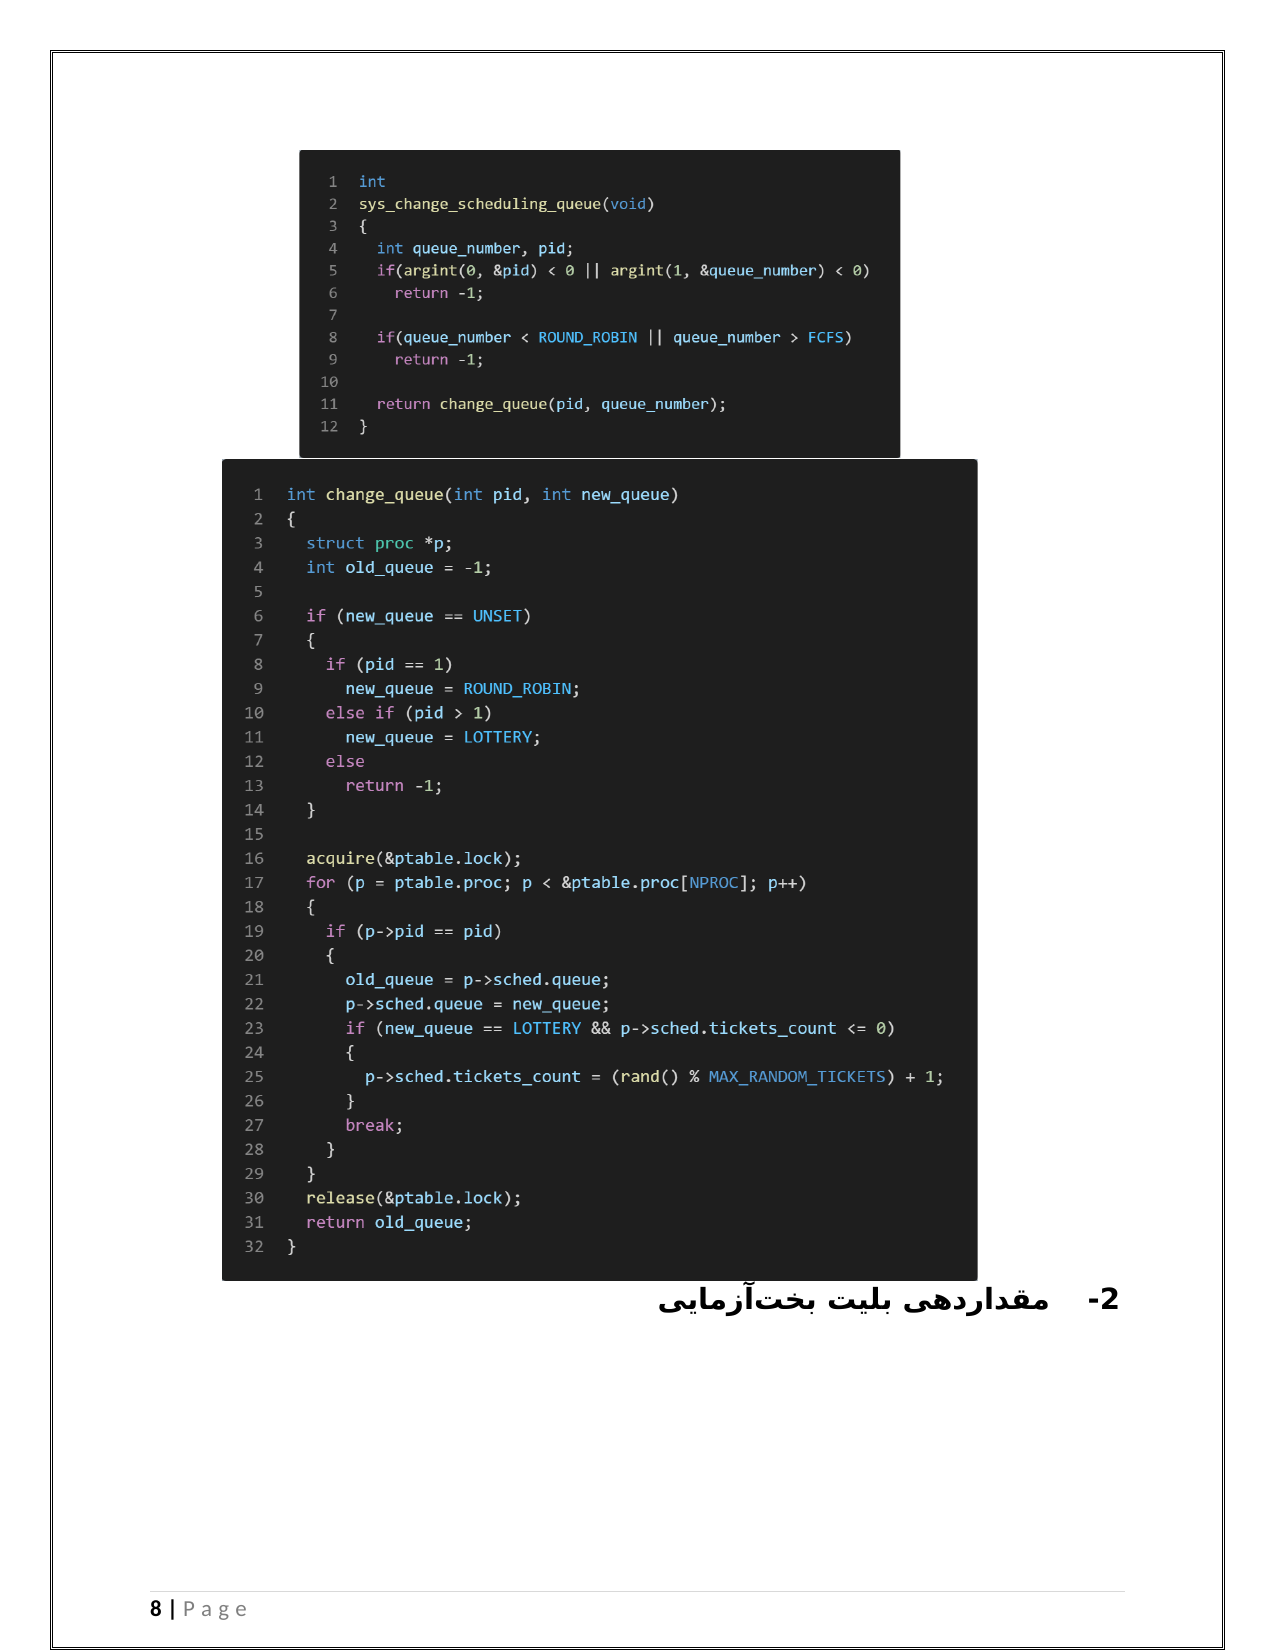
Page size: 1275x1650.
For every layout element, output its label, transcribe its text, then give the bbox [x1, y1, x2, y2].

picture [222, 459, 978, 1281]
list مقداردهی بلیت بخت‌آزمایی [150, 1283, 1087, 1317]
picture [299, 150, 901, 458]
